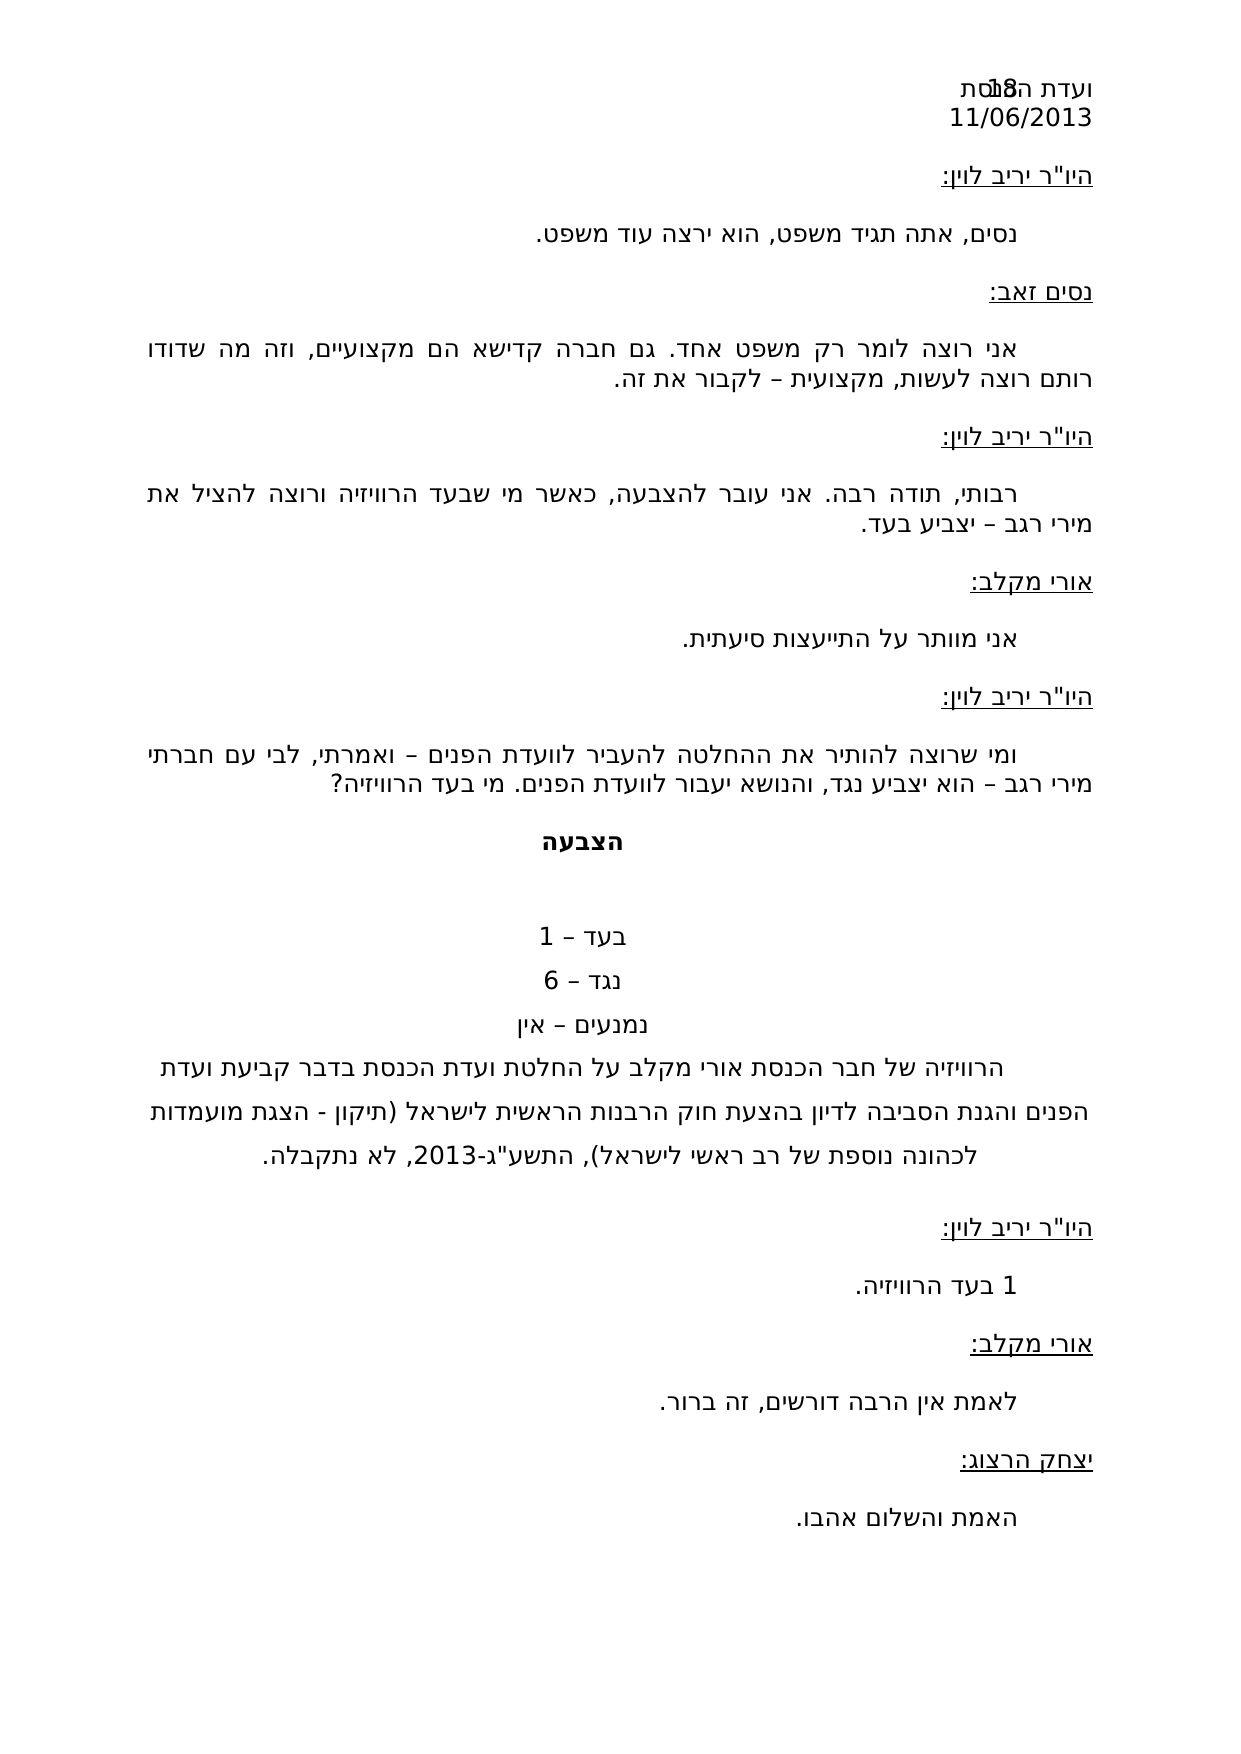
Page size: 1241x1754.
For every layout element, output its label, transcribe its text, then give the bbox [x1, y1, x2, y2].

text נסים, אתה תגיד משפט, הוא ירצה עוד משפט. [147, 219, 1093, 248]
text לאמת אין הרבה דורשים, זה ברור. [147, 1387, 1093, 1417]
text היו"ר יריב לוין: [147, 683, 1093, 712]
text האמת והשלום אהבו. [147, 1503, 1093, 1532]
text הרוויזיה של חבר הכנסת אורי מקלב על החלטת ועדת הכנסת בדבר קביעת ועדת הפנים והגנת הסביבה לדיון בהצעת חוק הרבנות הראשית לישראל (תיקון - הצגת מועמדות לכהונה נוספת של רב ראשי לישראל), התשע"ג-2013, לא נתקבלה. [147, 1054, 1093, 1170]
text אני מוותר על התייעצות סיעתית. [147, 625, 1093, 654]
text היו"ר יריב לוין: [147, 422, 1093, 451]
text בעד – 1 [147, 922, 1093, 952]
text 1 בעד הרוויזיה. [147, 1272, 1093, 1301]
text היו"ר יריב לוין: [147, 1214, 1093, 1243]
text אורי מקלב: [147, 1329, 1093, 1359]
text היו"ר יריב לוין: [147, 161, 1093, 190]
text הצבעה [147, 828, 1093, 857]
text רבותי, תודה רבה. אני עובר להצבעה, כאשר מי שבעד הרוויזיה ורוצה להציל את מירי רגב – יצביע בעד. [147, 480, 1093, 538]
text נסים זאב: [147, 277, 1093, 306]
text אני רוצה לומר רק משפט אחד. גם חברה קדישא הם מקצועיים, וזה מה שדודו רותם רוצה לעשות, מקצועית – לקבור את זה. [147, 335, 1093, 393]
text יצחק הרצוג: [147, 1445, 1093, 1474]
text נגד – 6 [147, 966, 1093, 995]
text ומי שרוצה להותיר את ההחלטה להעביר לוועדת הפנים – ואמרתי, לבי עם חברתי מירי רגב – הוא יצביע נגד, והנושא יעבור לוועדת הפנים. מי בעד הרוויזיה? [147, 741, 1093, 799]
text אורי מקלב: [147, 567, 1093, 596]
text נמנעים – אין [147, 1010, 1093, 1039]
